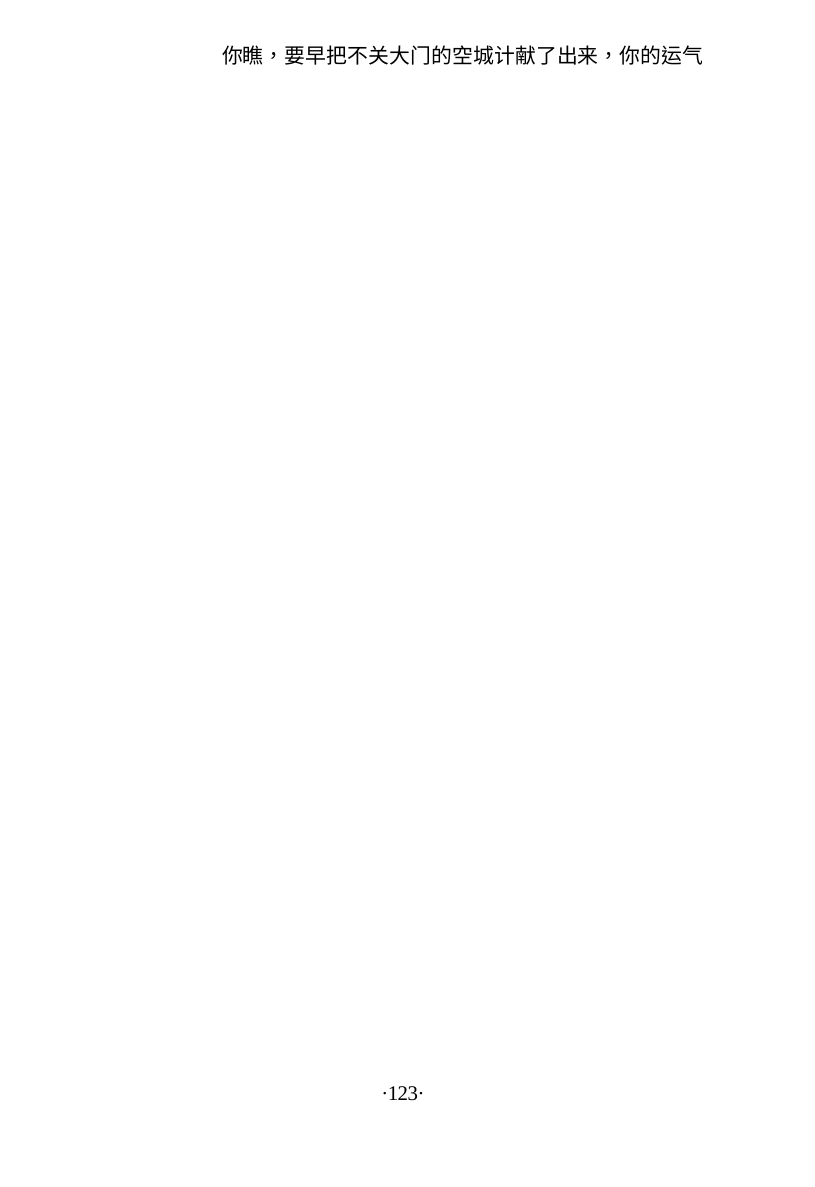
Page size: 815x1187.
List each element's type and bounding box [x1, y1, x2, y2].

text [133, 42, 703, 70]
